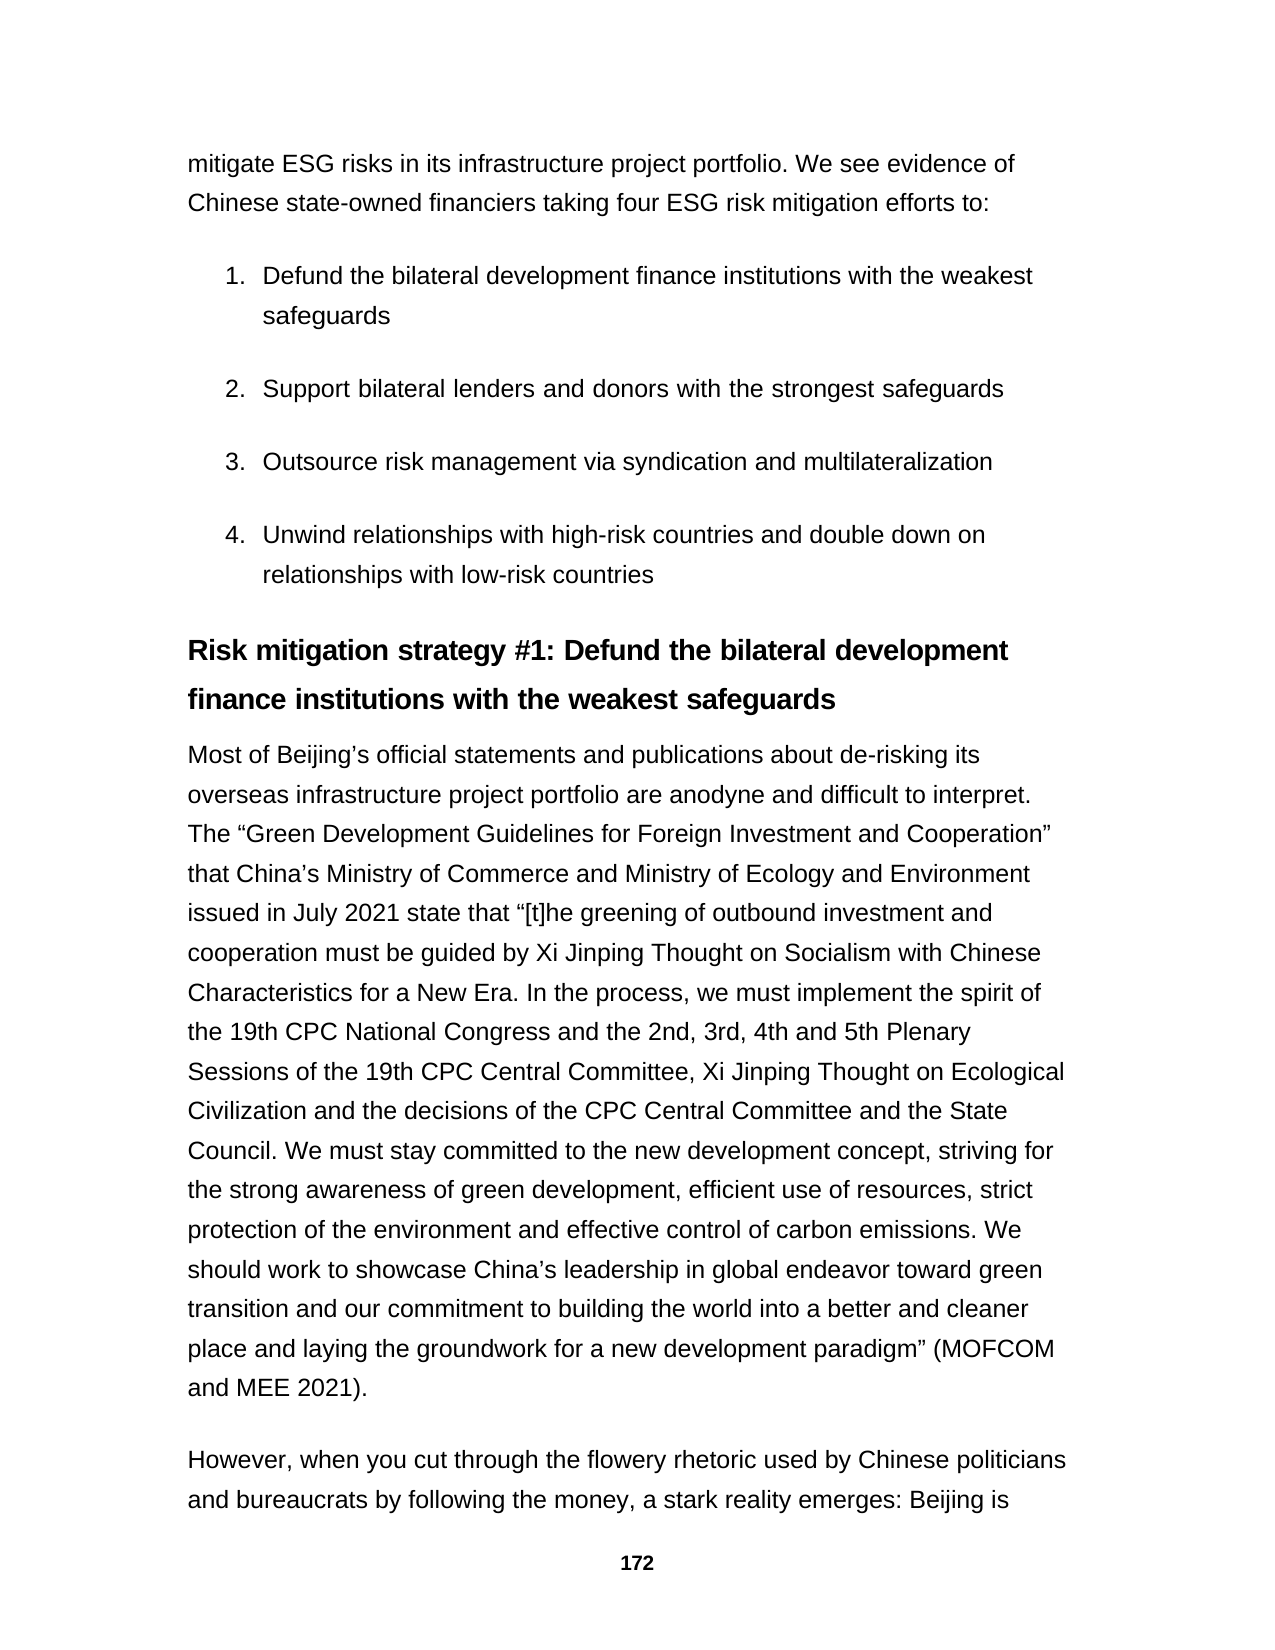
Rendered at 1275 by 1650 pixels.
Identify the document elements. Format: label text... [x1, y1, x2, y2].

list Outsource risk management via syndication and multilateralization [225, 447, 1144, 476]
list Unwind relationships with high-risk countries and double down on relationships with low-risk countries [225, 520, 997, 588]
text Most of Beijing’s ofﬁcial statements and publications about de-risking its overseas infrastructure project portfolio are anodyne and difﬁcult to interpret. The “Green Development Guidelines for Foreign Investment and Cooperation” that China’s Ministry of Commerce and Ministry of Ecology and Environment issued in July 2021 state that “[t]he greening of outbound investment and cooperation must be guided by Xi Jinping Thought on Socialism with Chinese Characteristics for a New Era. In the process, we must implement the spirit of the 19th CPC National Congress and the 2nd, 3rd, 4th and 5th Plenary Sessions of the 19th CPC Central Committee, Xi Jinping Thought on Ecological Civilization and the decisions of the CPC Central Committee and the State Council. We must stay committed to the new development concept, striving for the strong awareness of green development, efﬁcient use of resources, strict protection of the environment and effective control of carbon emissions. We should work to showcase China’s leadership in global endeavor toward green transition and our commitment to building the world into a better and cleaner place and laying the groundwork for a new development paradigm” (MOFCOM and MEE 2021). [187, 740, 1078, 1402]
list Support bilateral lenders and donors with the strongest safeguards [225, 373, 1144, 402]
subtitle Risk mitigation strategy #1: Defund the bilateral development ﬁnance institutions with the weakest safeguards [187, 632, 1085, 716]
list Defund the bilateral development ﬁnance institutions with the weakest safeguards [225, 261, 1049, 329]
text mitigate ESG risks in its infrastructure project portfolio. We see evidence of Chinese state-owned ﬁnanciers taking four ESG risk mitigation efforts to: [187, 149, 1085, 217]
text However, when you cut through the ﬂowery rhetoric used by Chinese politicians and bureaucrats by following the money, a stark reality emerges: Beijing is [187, 1445, 1085, 1514]
